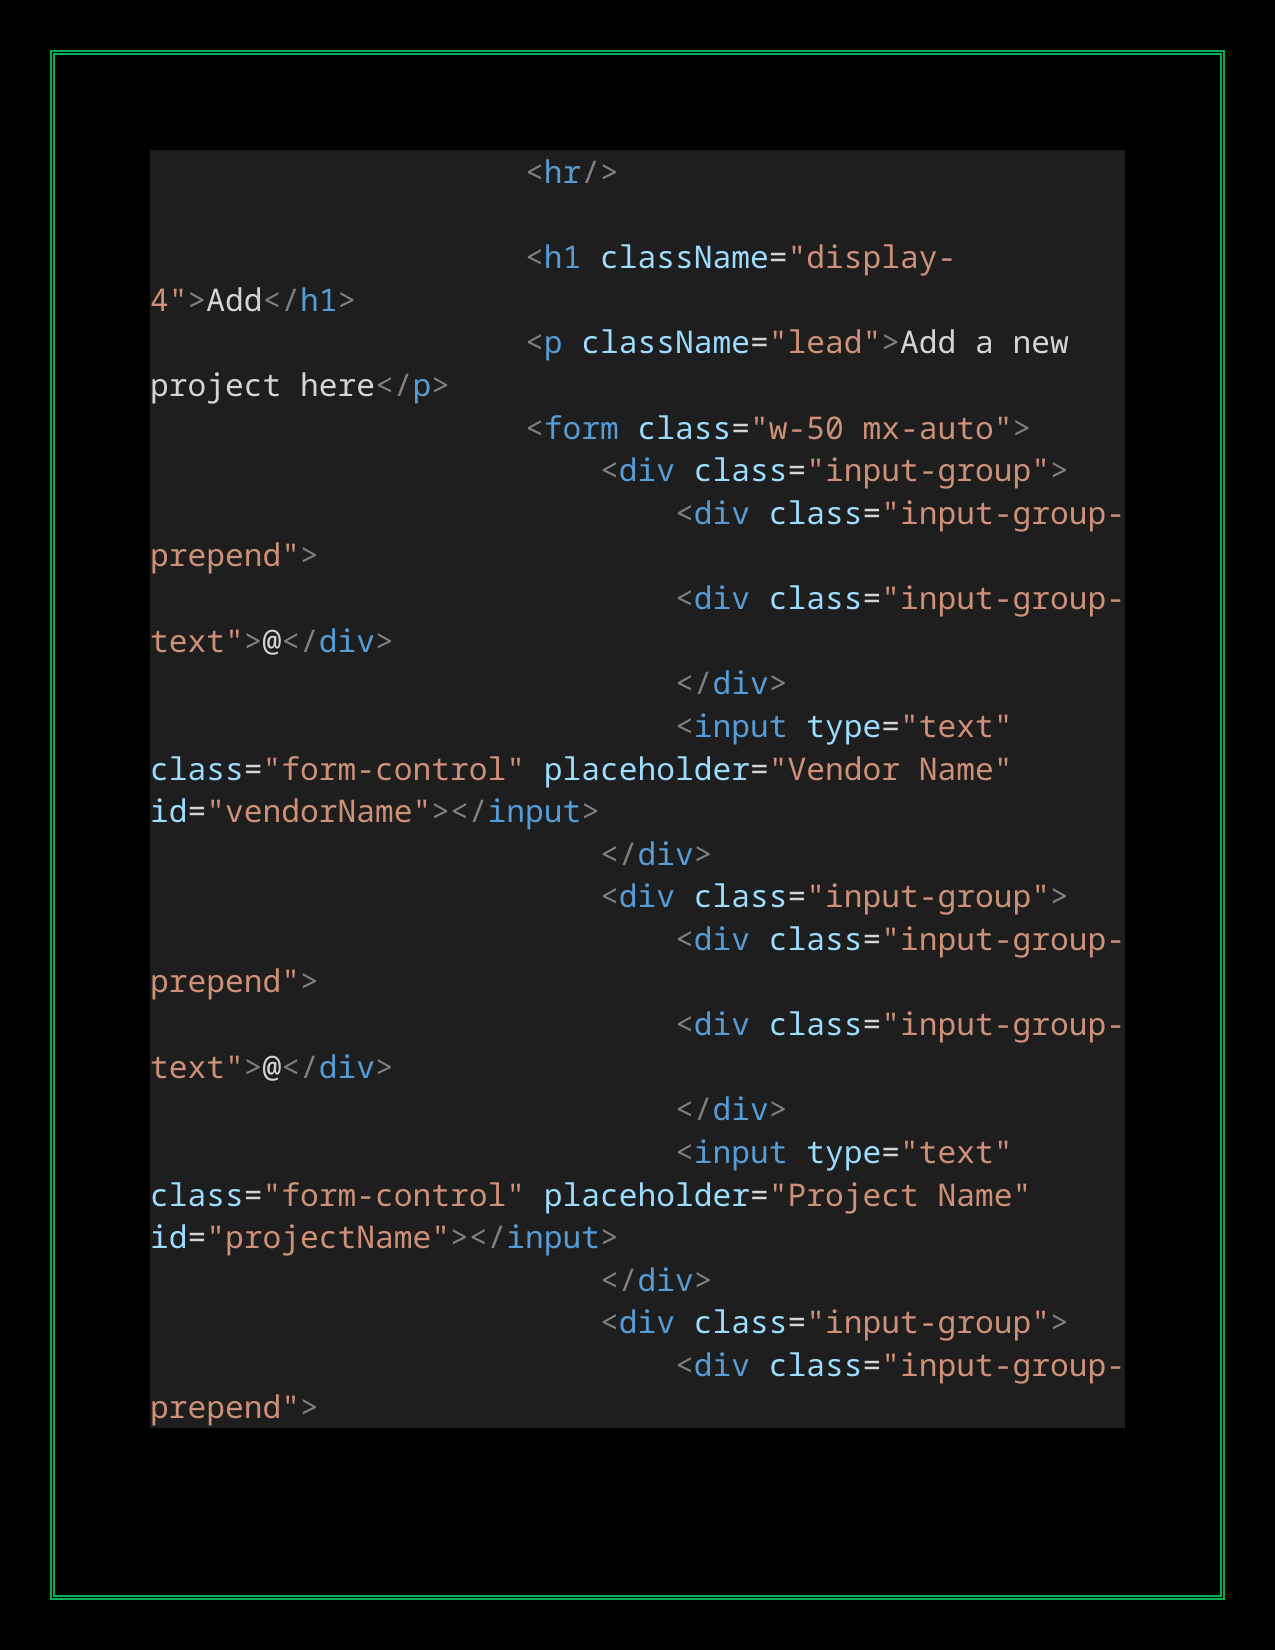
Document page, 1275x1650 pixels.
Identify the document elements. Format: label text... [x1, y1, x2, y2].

text <div class="input-group-text">@</div> [150, 576, 1125, 661]
text <h1 className="display-4">Add</h1> [150, 235, 1125, 320]
text </div> [150, 832, 1125, 874]
text <div class="input-group"> [150, 448, 1125, 491]
text </div> [150, 1087, 1125, 1130]
text <div class="input-group"> [150, 1300, 1125, 1343]
text <input type="text" class="form-control" placeholder="Vendor Name" id="vendorName"></input> [150, 704, 1125, 832]
text </div> [150, 661, 1125, 704]
text <form class="w-50 mx-auto"> [150, 406, 1125, 448]
text <div class="input-group-prepend"> [150, 1343, 1125, 1428]
text <input type="text" class="form-control" placeholder="Project Name" id="projectName"></input> [150, 1130, 1125, 1258]
text <div class="input-group"> [150, 874, 1125, 917]
text <div class="input-group-text">@</div> [150, 1002, 1125, 1087]
text <div class="input-group-prepend"> [150, 917, 1125, 1002]
text <div class="input-group-prepend"> [150, 491, 1125, 576]
text </div> [150, 1258, 1125, 1300]
text <p className="lead">Add a new project here</p> [150, 320, 1125, 406]
text <hr/> [150, 150, 1125, 193]
